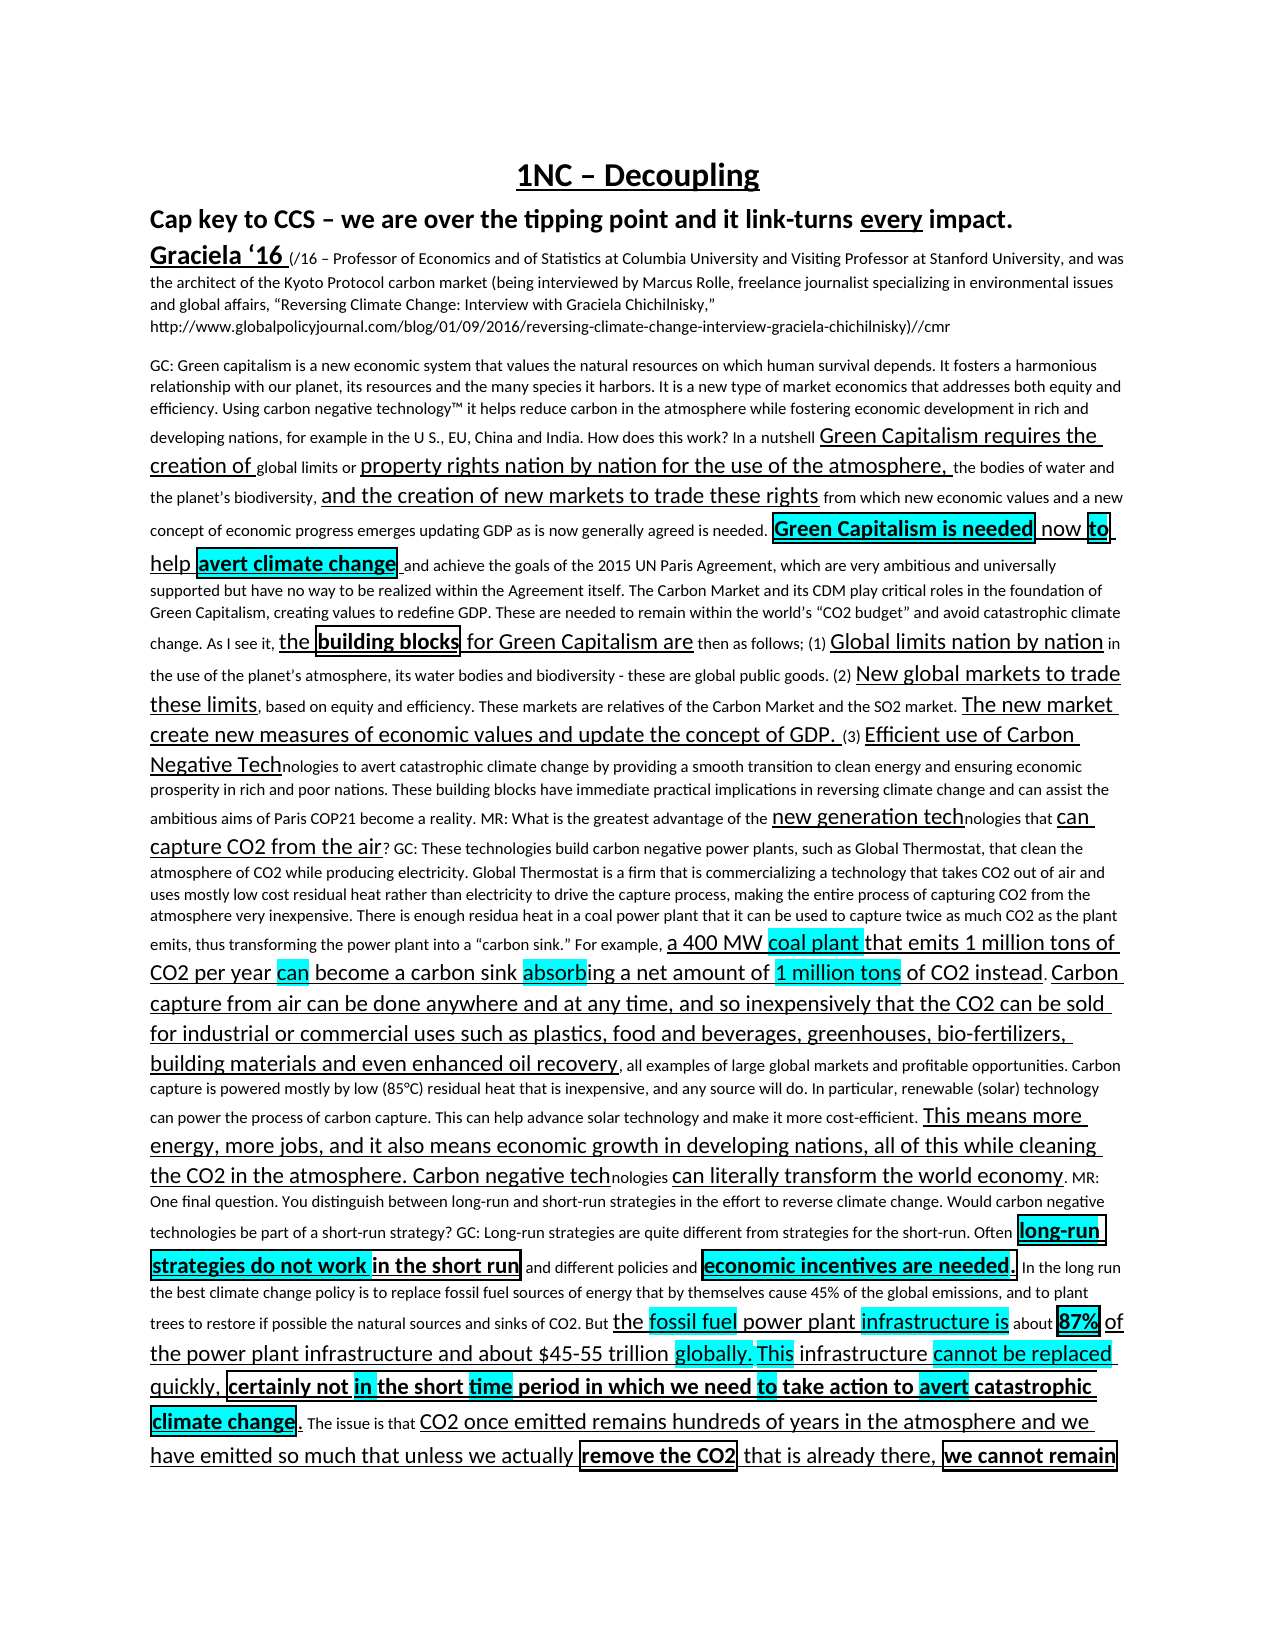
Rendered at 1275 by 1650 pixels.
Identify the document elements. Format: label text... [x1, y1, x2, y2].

subtitle 1NC – Decoupling [150, 154, 1125, 195]
text Graciela ‘16 (/16 – Professor of Economics and of Statistics at Columbia University and Visiting Professor at Stanford University, and was the architect of the Kyoto Protocol carbon market (being interviewed by Marcus Rolle, freelance journalist specializing in environmental issues and global affairs, “Reversing Climate Change: Interview with Graciela Chichilnisky,” http://www.globalpolicyjournal.com/blog/01/09/2016/reversing-climate-change-interview-graciela-chichilnisky)//cmr [150, 238, 1125, 337]
subtitle Cap key to CCS – we are over the tipping point and it link-turns every impact. [150, 202, 1125, 235]
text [150, 355, 1125, 1472]
